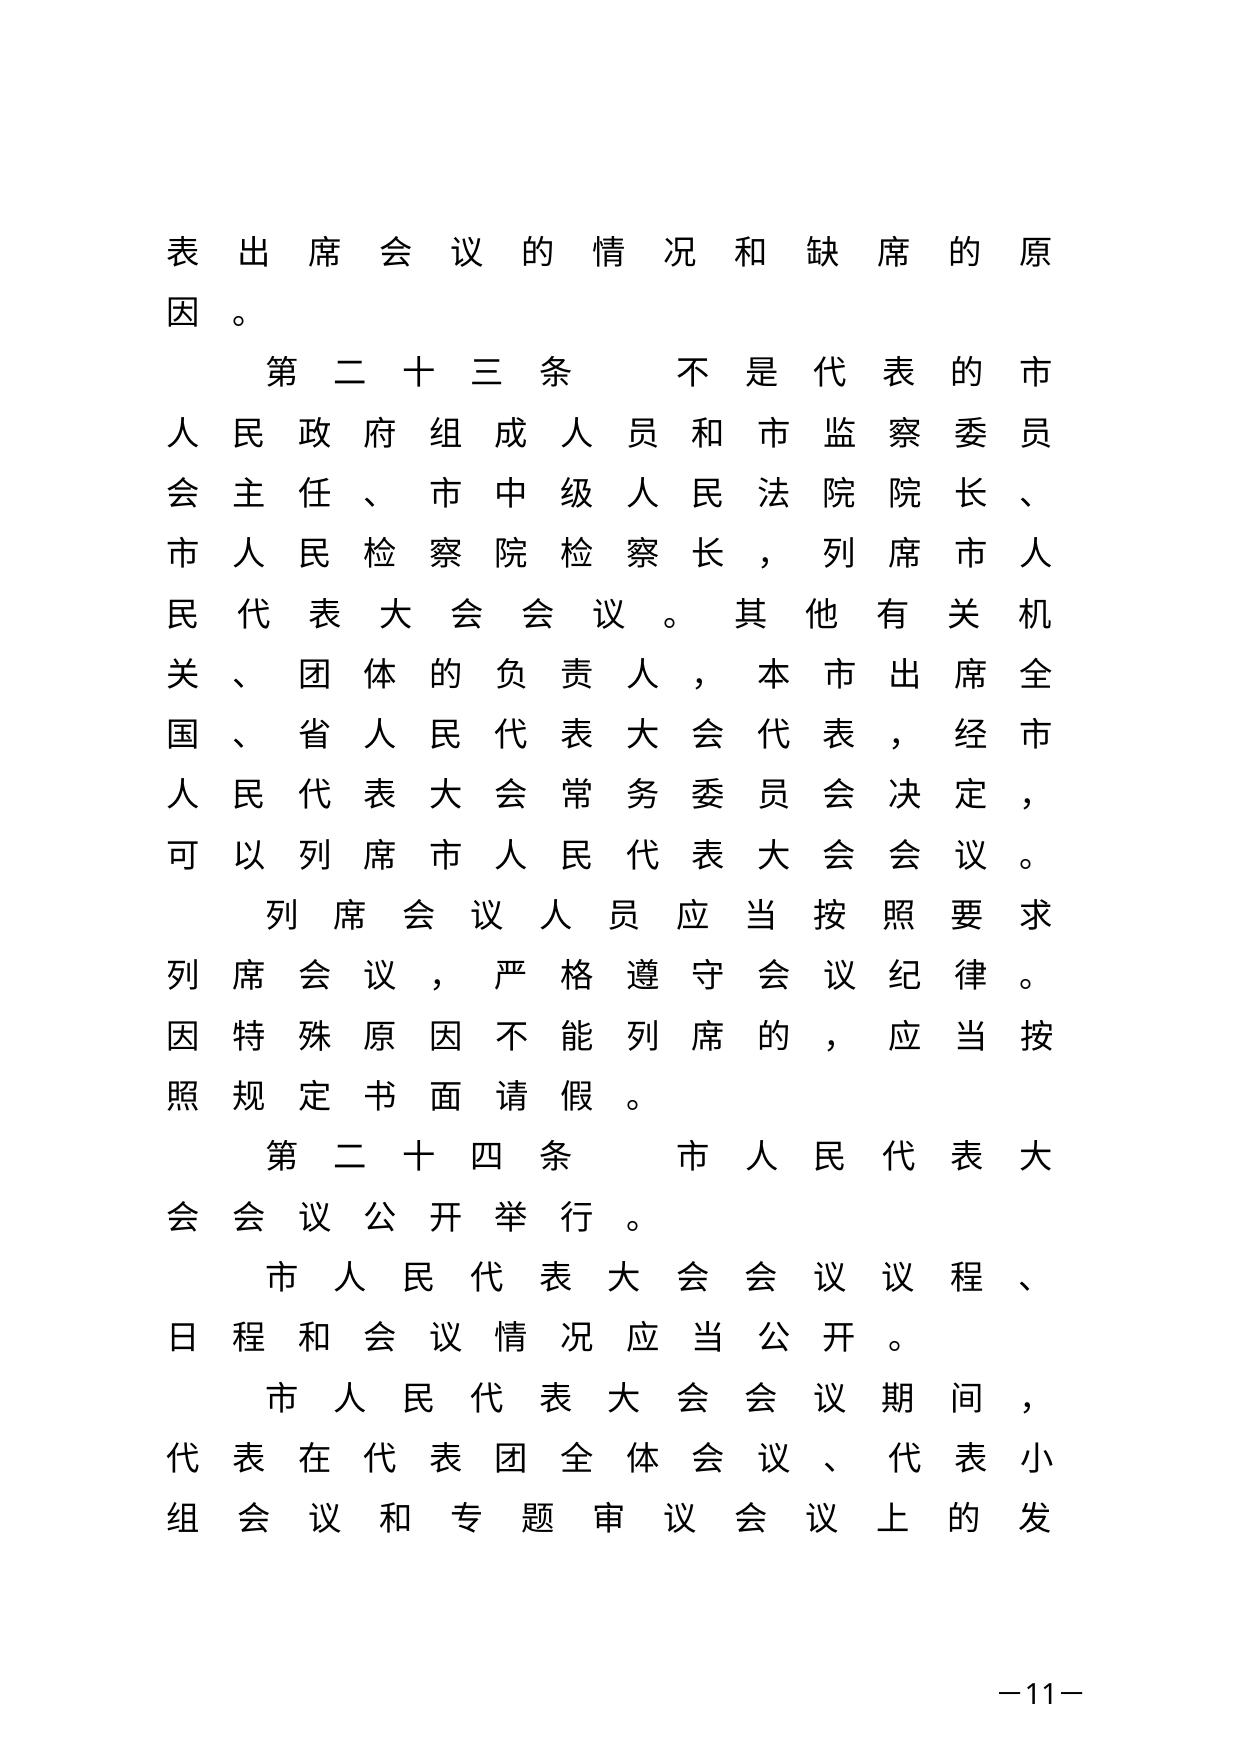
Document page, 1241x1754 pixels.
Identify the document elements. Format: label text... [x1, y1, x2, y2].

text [167, 1365, 1085, 1546]
text 第二十四条 市人民代表大会会议公开举行。 [167, 1124, 1085, 1245]
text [167, 219, 1085, 340]
text 列席会议人员应当按照要求列席会议，严格遵守会议纪律。因特殊原因不能列席的，应当按照规定书面请假。 [167, 883, 1085, 1124]
text 市人民代表大会会议议程、日程和会议情况应当公开。 [167, 1245, 1085, 1365]
text 第二十三条 不是代表的市人民政府组成人员和市监察委员会主任、市中级人民法院院长、市人民检察院检察长，列席市人民代表大会会议。其他有关机关、团体的负责人，本市出席全国、省人民代表大会代表，经市人民代表大会常务委员会决定，可以列席市人民代表大会会议。 [167, 340, 1085, 883]
